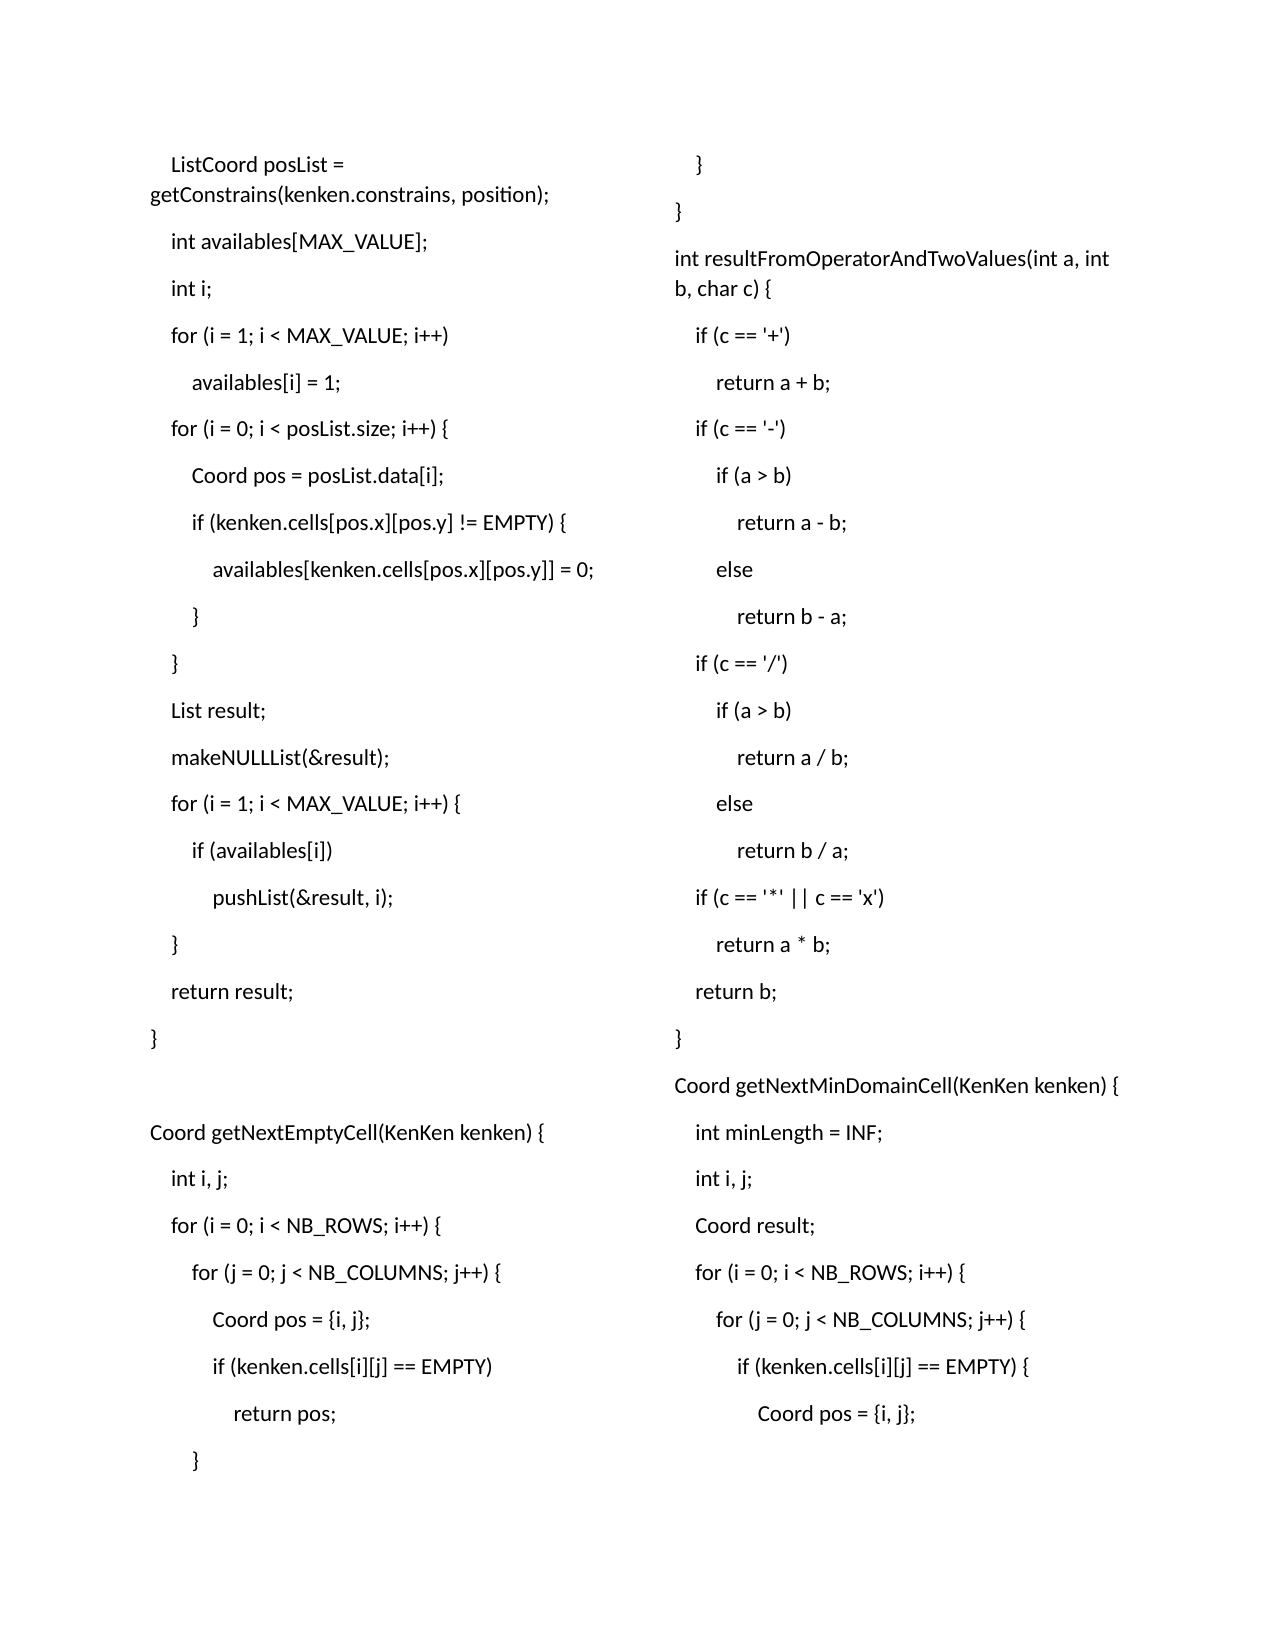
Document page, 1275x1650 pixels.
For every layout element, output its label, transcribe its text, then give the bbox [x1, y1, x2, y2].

text Coord result; [674, 1211, 1125, 1239]
text else [674, 555, 1125, 583]
text if (a > b) [674, 461, 1125, 489]
text } [674, 197, 1125, 225]
text Coord getNextMinDomainCell(KenKen kenken) { [674, 1071, 1125, 1099]
text for (i = 1; i < MAX_VALUE; i++) { [150, 789, 601, 818]
text } [150, 602, 601, 630]
text if (kenken.cells[i][j] == EMPTY) { [674, 1352, 1125, 1380]
text Coord pos = posList.data[i]; [150, 461, 601, 489]
text int minLength = INF; [674, 1118, 1125, 1146]
text List result; [150, 696, 601, 724]
text } [150, 1446, 601, 1474]
text } [150, 1024, 601, 1052]
text if (c == '+') [674, 321, 1125, 349]
text Coord getNextEmptyCell(KenKen kenken) { [150, 1118, 601, 1146]
text return a - b; [674, 508, 1125, 536]
text } [674, 150, 1125, 178]
text ListCoord posList = getConstrains(kenken.constrains, position); [150, 150, 601, 208]
text for (i = 0; i < NB_ROWS; i++) { [674, 1258, 1125, 1286]
text for (i = 0; i < NB_ROWS; i++) { [150, 1211, 601, 1239]
text int i; [150, 274, 601, 302]
text for (i = 1; i < MAX_VALUE; i++) [150, 321, 601, 349]
text if (a > b) [674, 696, 1125, 724]
text if (kenken.cells[pos.x][pos.y] != EMPTY) { [150, 508, 601, 536]
text return b; [674, 977, 1125, 1005]
text if (c == '-') [674, 414, 1125, 443]
text for (j = 0; j < NB_COLUMNS; j++) { [674, 1305, 1125, 1333]
text int resultFromOperatorAndTwoValues(int a, int b, char c) { [674, 244, 1125, 302]
text Coord pos = {i, j}; [674, 1399, 1125, 1427]
text return pos; [150, 1399, 601, 1427]
text return result; [150, 977, 601, 1005]
text } [674, 1024, 1125, 1052]
text else [674, 789, 1125, 818]
text return a * b; [674, 930, 1125, 958]
text if (kenken.cells[i][j] == EMPTY) [150, 1352, 601, 1380]
text availables[kenken.cells[pos.x][pos.y]] = 0; [150, 555, 601, 583]
text if (availables[i]) [150, 836, 601, 864]
text return a + b; [674, 368, 1125, 396]
text availables[i] = 1; [150, 368, 601, 396]
text makeNULLList(&result); [150, 743, 601, 771]
text int i, j; [674, 1164, 1125, 1193]
text for (i = 0; i < posList.size; i++) { [150, 414, 601, 443]
text int availables[MAX_VALUE]; [150, 227, 601, 255]
text for (j = 0; j < NB_COLUMNS; j++) { [150, 1258, 601, 1286]
text int i, j; [150, 1164, 601, 1193]
text return b / a; [674, 836, 1125, 864]
text } [150, 930, 601, 958]
text if (c == '/') [674, 649, 1125, 677]
text } [150, 649, 601, 677]
text pushList(&result, i); [150, 883, 601, 911]
text return b - a; [674, 602, 1125, 630]
text if (c == '*' || c == 'x') [674, 883, 1125, 911]
text return a / b; [674, 743, 1125, 771]
text Coord pos = {i, j}; [150, 1305, 601, 1333]
